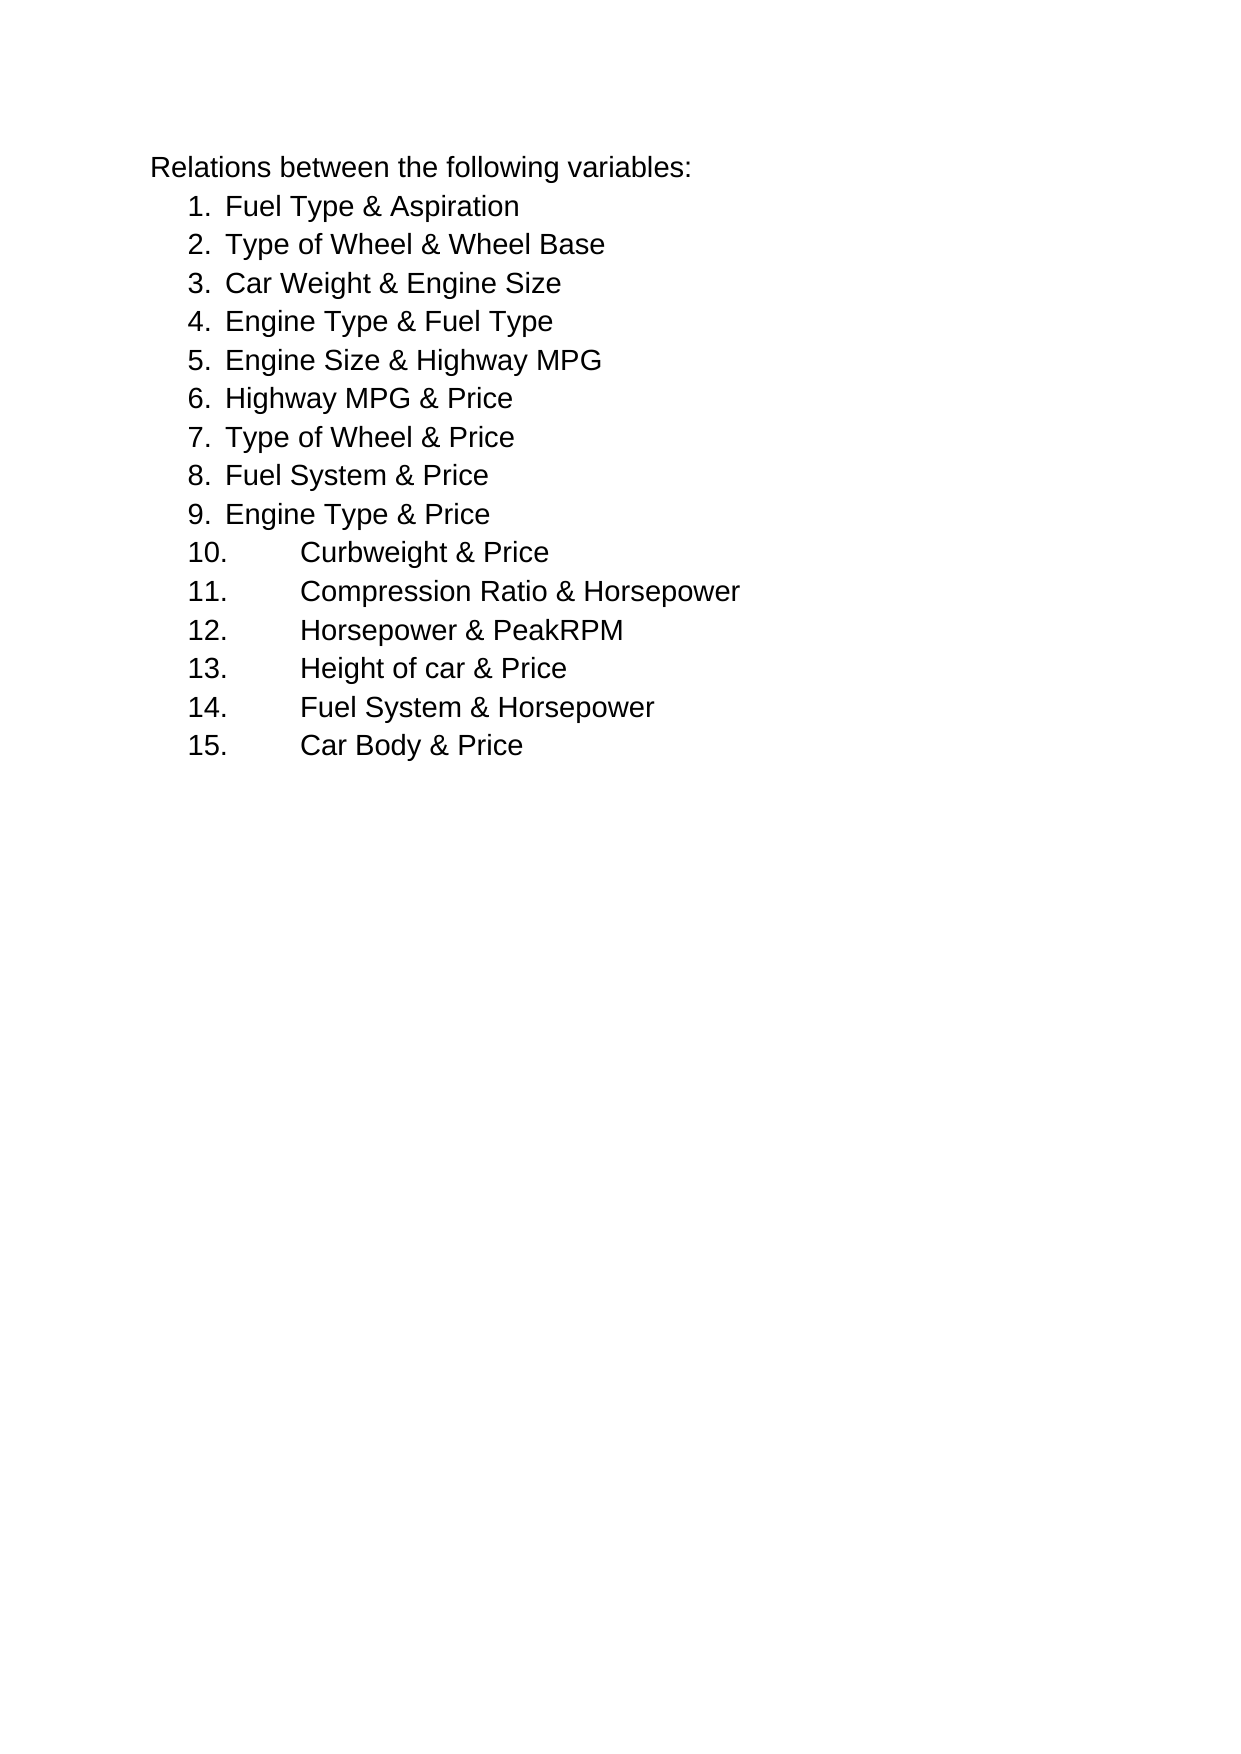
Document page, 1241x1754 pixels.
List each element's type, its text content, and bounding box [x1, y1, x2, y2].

list Curbweight & Price [187, 535, 1090, 569]
list Car Weight & Engine Size [187, 266, 1090, 299]
list Engine Type & Fuel Type [187, 304, 1090, 338]
list Engine Type & Price [187, 497, 1090, 530]
list Type of Wheel & Price [187, 420, 1090, 453]
list Engine Size & Highway MPG [187, 343, 1090, 376]
list Fuel System & Price [187, 458, 1090, 492]
list Fuel System & Horsepower [187, 689, 1090, 723]
list Compression Ratio & Horsepower [187, 574, 1090, 607]
list Type of Wheel & Wheel Base [187, 227, 1090, 261]
list Fuel Type & Aspiration [187, 188, 1090, 222]
text Relations between the following variables: [150, 150, 1090, 183]
list Horsepower & PeakRPM [187, 612, 1090, 646]
list Car Body & Price [187, 728, 1090, 762]
list Height of car & Price [187, 651, 1090, 684]
list Highway MPG & Price [187, 381, 1090, 415]
